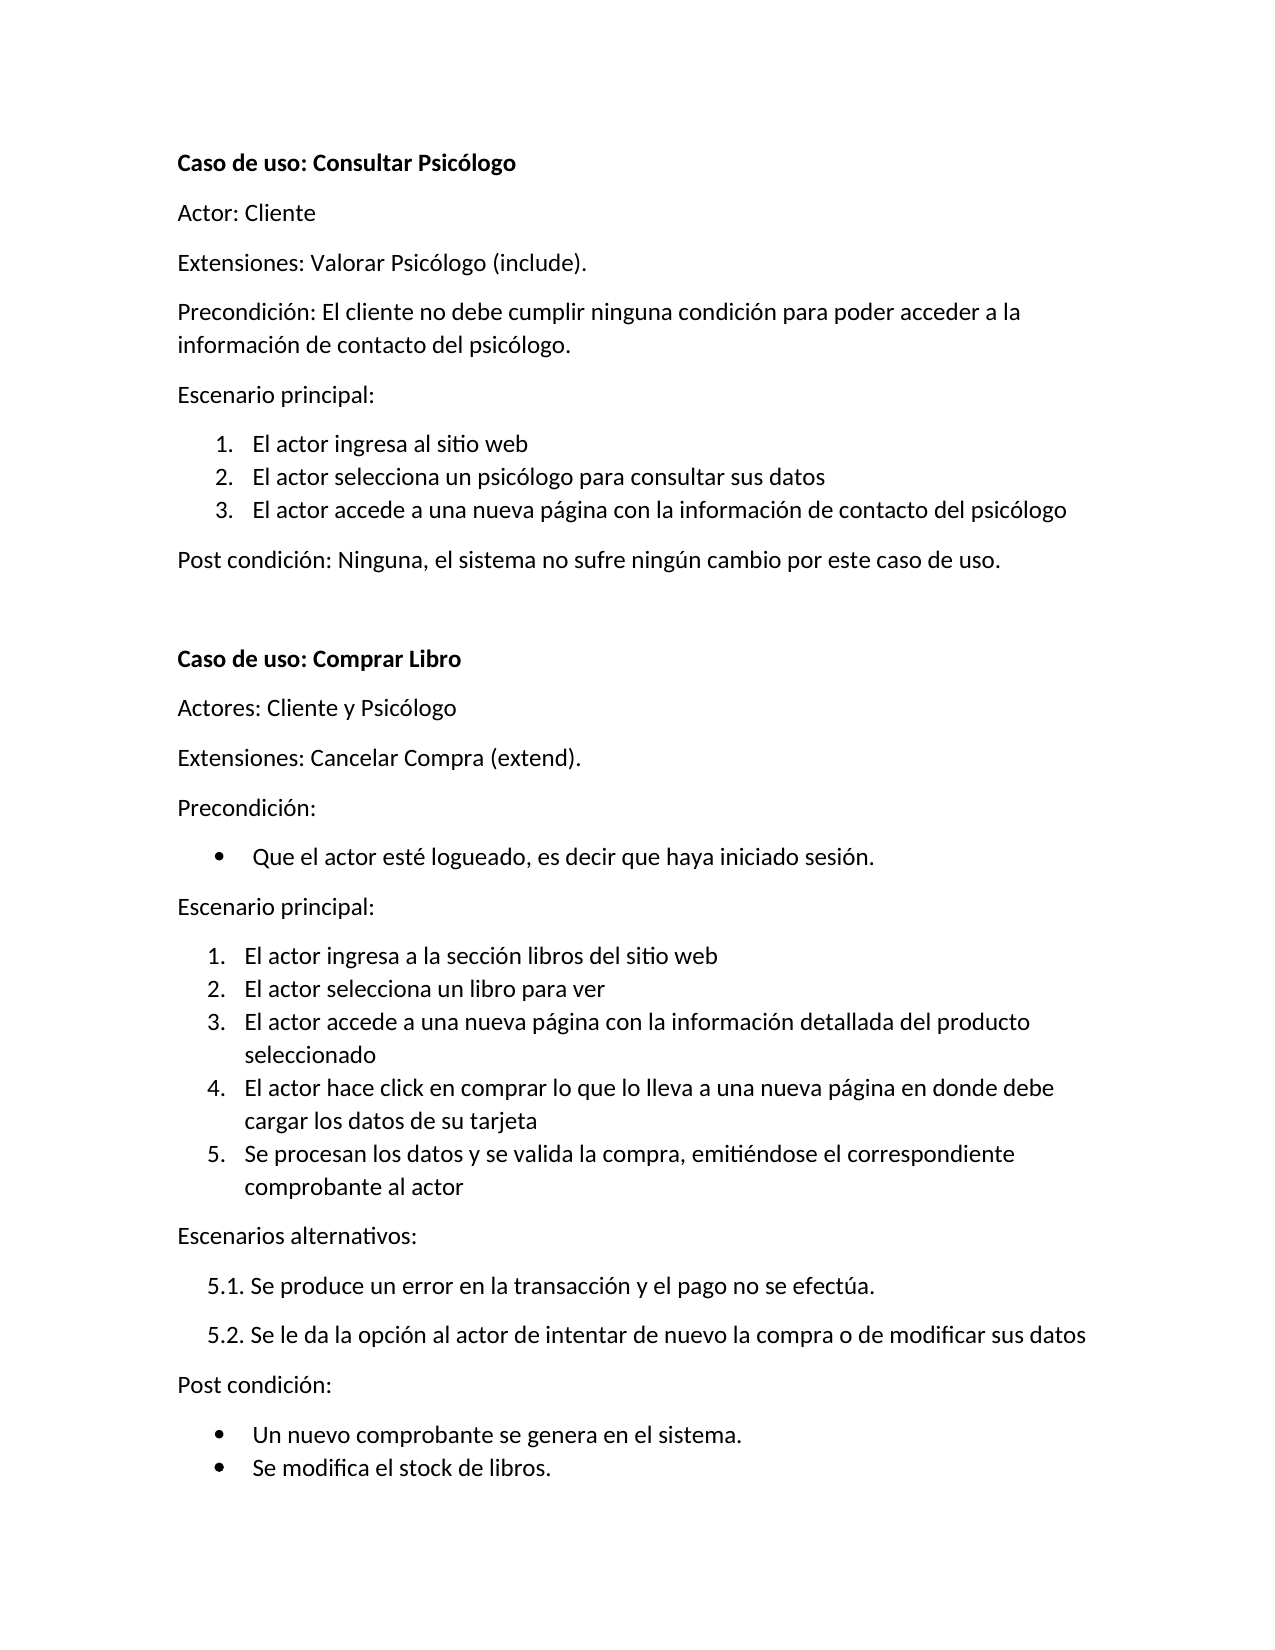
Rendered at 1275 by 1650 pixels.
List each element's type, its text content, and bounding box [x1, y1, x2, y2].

text Actores: Cliente y Psicólogo [177, 693, 1098, 723]
list El actor selecciona un psicólogo para consultar sus datos [215, 461, 1098, 492]
text 5.1. Se produce un error en la transacción y el pago no se efectúa. [207, 1270, 1098, 1301]
text Precondición: El cliente no debe cumplir ninguna condición para poder acceder a la información de contacto del psicólogo. [177, 296, 1098, 360]
text Escenario principal: [177, 379, 1098, 409]
text Caso de uso: Consultar Psicólogo [177, 148, 1098, 178]
text Escenario principal: [177, 891, 1098, 921]
list Se modifica el stock de libros. [215, 1452, 1098, 1482]
text Precondición: [177, 792, 1098, 822]
list El actor accede a una nueva página con la información detallada del producto seleccionado [207, 1006, 1098, 1070]
text Actor: Cliente [177, 197, 1098, 228]
text Post condición: Ninguna, el sistema no sufre ningún cambio por este caso de uso. [177, 544, 1098, 574]
list El actor hace click en comprar lo que lo lleva a una nueva página en donde debe cargar los datos de su tarjeta [207, 1072, 1098, 1136]
list El actor selecciona un libro para ver [207, 973, 1098, 1004]
list El actor ingresa a la sección libros del sitio web [207, 941, 1098, 971]
text Extensiones: Valorar Psicólogo (include). [177, 247, 1098, 277]
list Se procesan los datos y se valida la compra, emitiéndose el correspondiente comprobante al actor [207, 1138, 1098, 1201]
list El actor ingresa al sitio web [215, 428, 1098, 459]
list Que el actor esté logueado, es decir que haya iniciado sesión. [215, 841, 1098, 872]
text Caso de uso: Comprar Libro [177, 643, 1098, 673]
list El actor accede a una nueva página con la información de contacto del psicólogo [215, 494, 1098, 525]
text Post condición: [177, 1369, 1098, 1400]
list Un nuevo comprobante se genera en el sistema. [215, 1419, 1098, 1449]
text 5.2. Se le da la opción al actor de intentar de nuevo la compra o de modificar sus datos [207, 1320, 1098, 1350]
text Extensiones: Cancelar Compra (extend). [177, 742, 1098, 773]
text Escenarios alternativos: [177, 1221, 1098, 1251]
